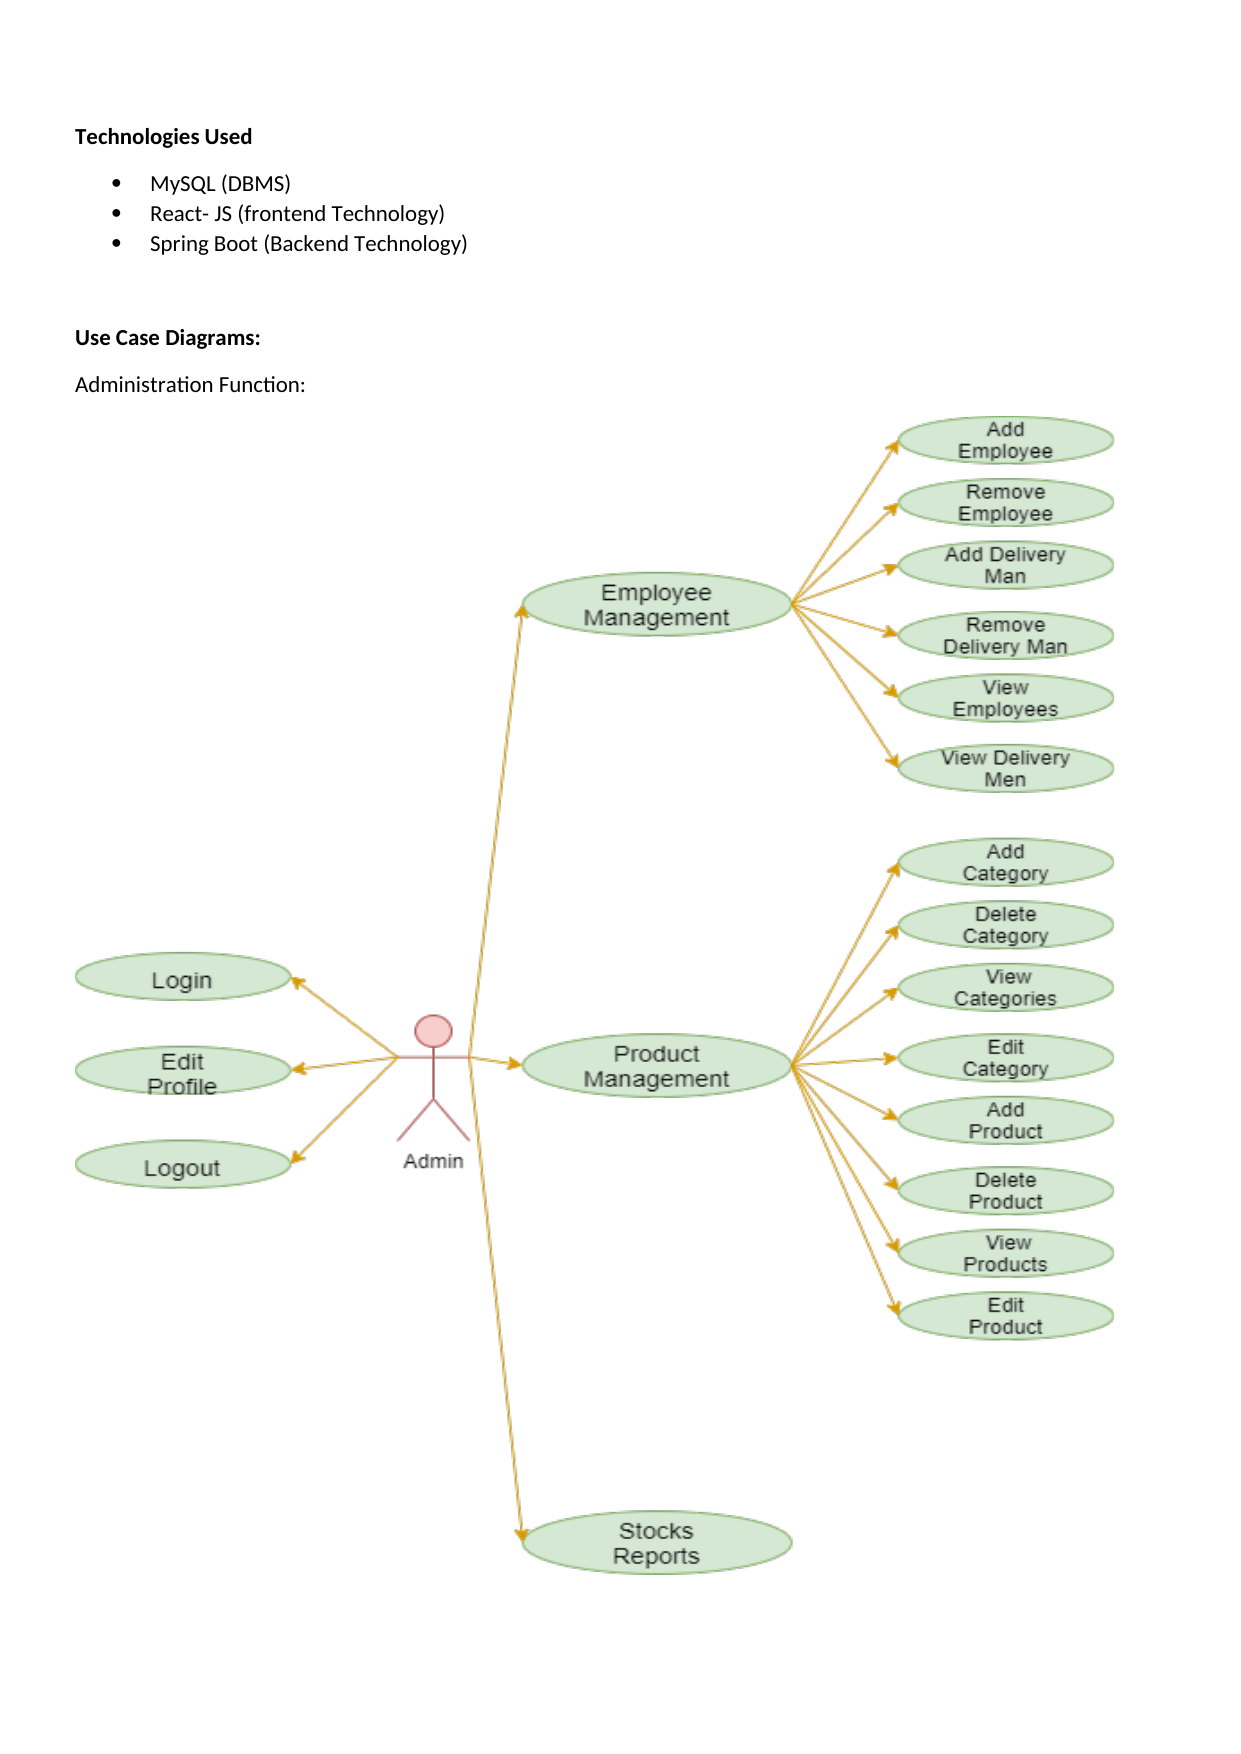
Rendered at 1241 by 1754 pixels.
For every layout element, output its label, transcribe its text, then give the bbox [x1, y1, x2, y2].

list React- JS (frontend Technology) [112, 199, 1165, 227]
picture [75, 416, 1115, 1575]
text Use Case Diagrams: [75, 323, 1165, 351]
text Technologies Used [75, 122, 1165, 150]
list Spring Boot (Backend Technology) [112, 229, 1165, 257]
text Administration Function: [75, 370, 1165, 398]
list MySQL (DBMS) [112, 169, 1165, 197]
